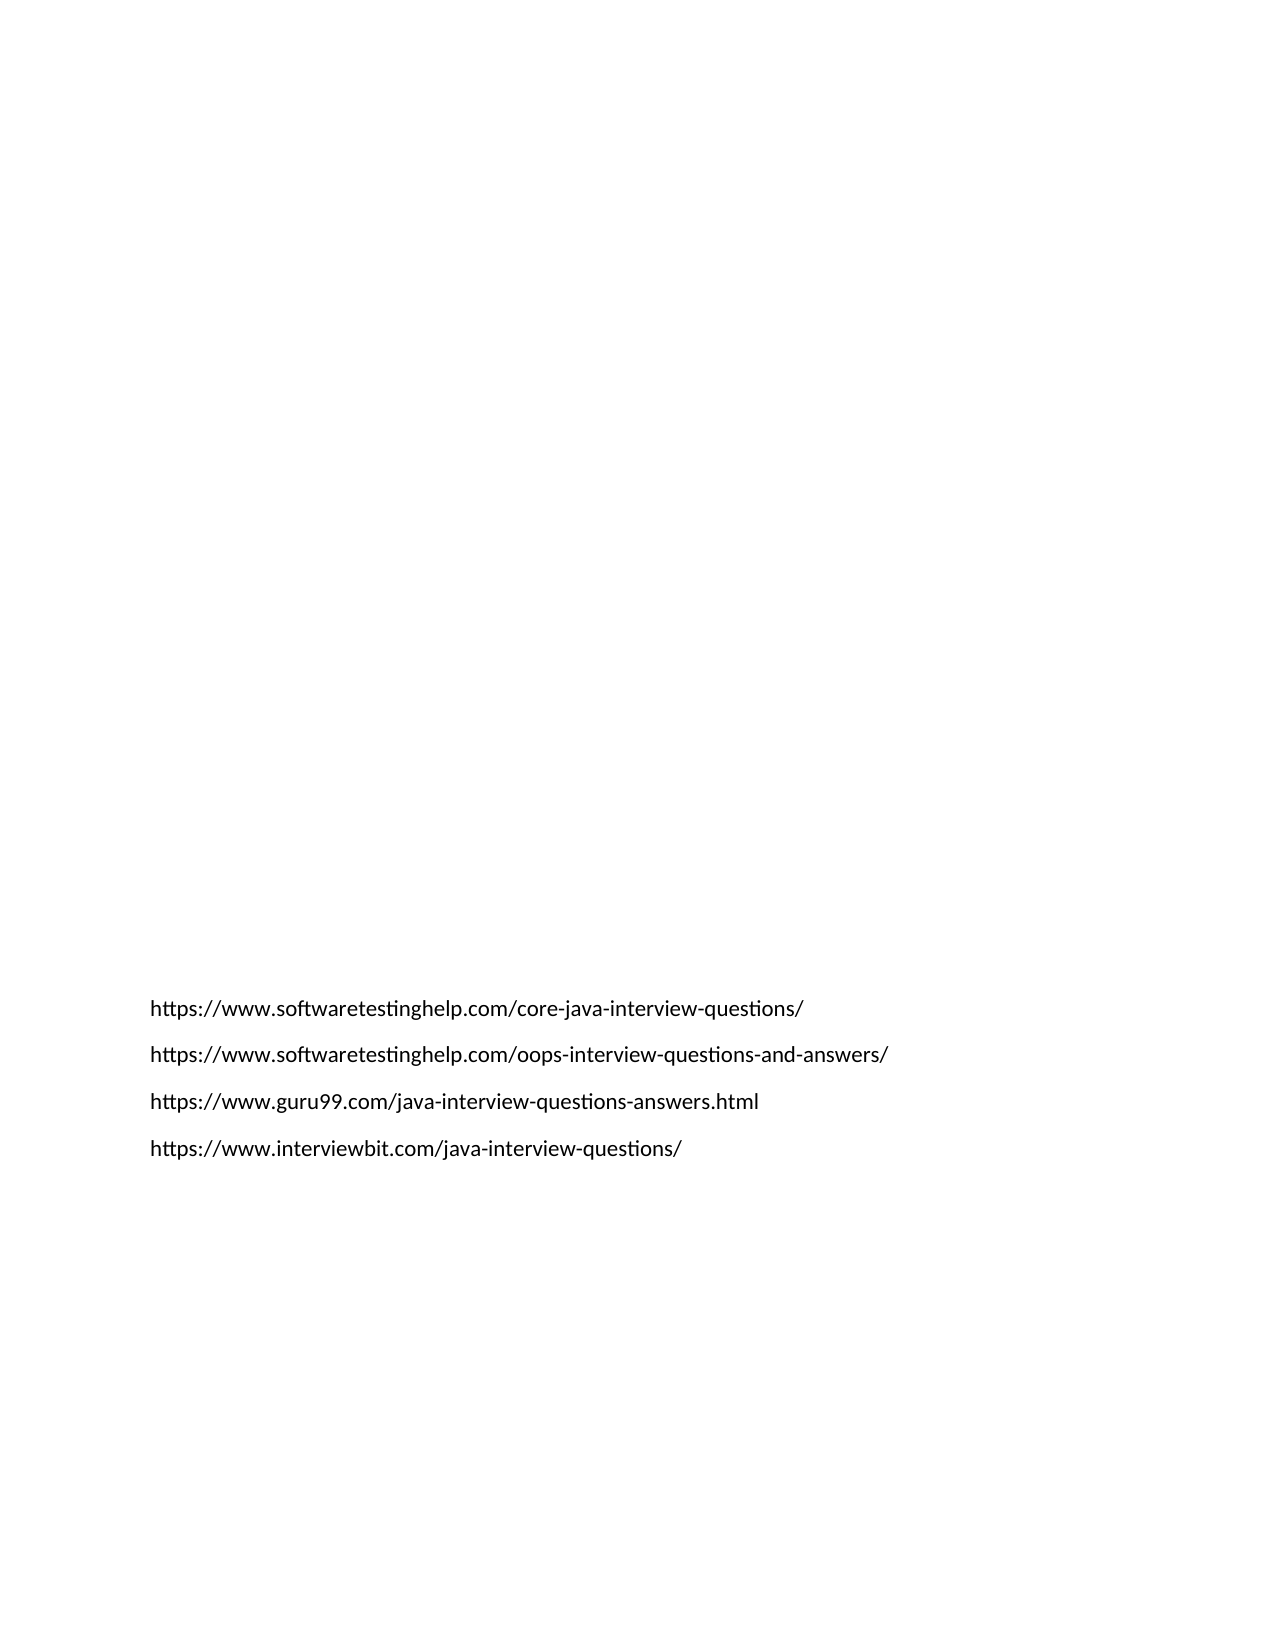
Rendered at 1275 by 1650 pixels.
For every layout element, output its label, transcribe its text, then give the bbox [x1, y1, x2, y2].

text https://www.softwaretestinghelp.com/oops-interview-questions-and-answers/ [150, 1041, 1125, 1069]
text https://www.interviewbit.com/java-interview-questions/ [150, 1134, 1125, 1162]
text https://www.guru99.com/java-interview-questions-answers.html [150, 1087, 1125, 1116]
text https://www.softwaretestinghelp.com/core-java-interview-questions/ [150, 994, 1125, 1022]
